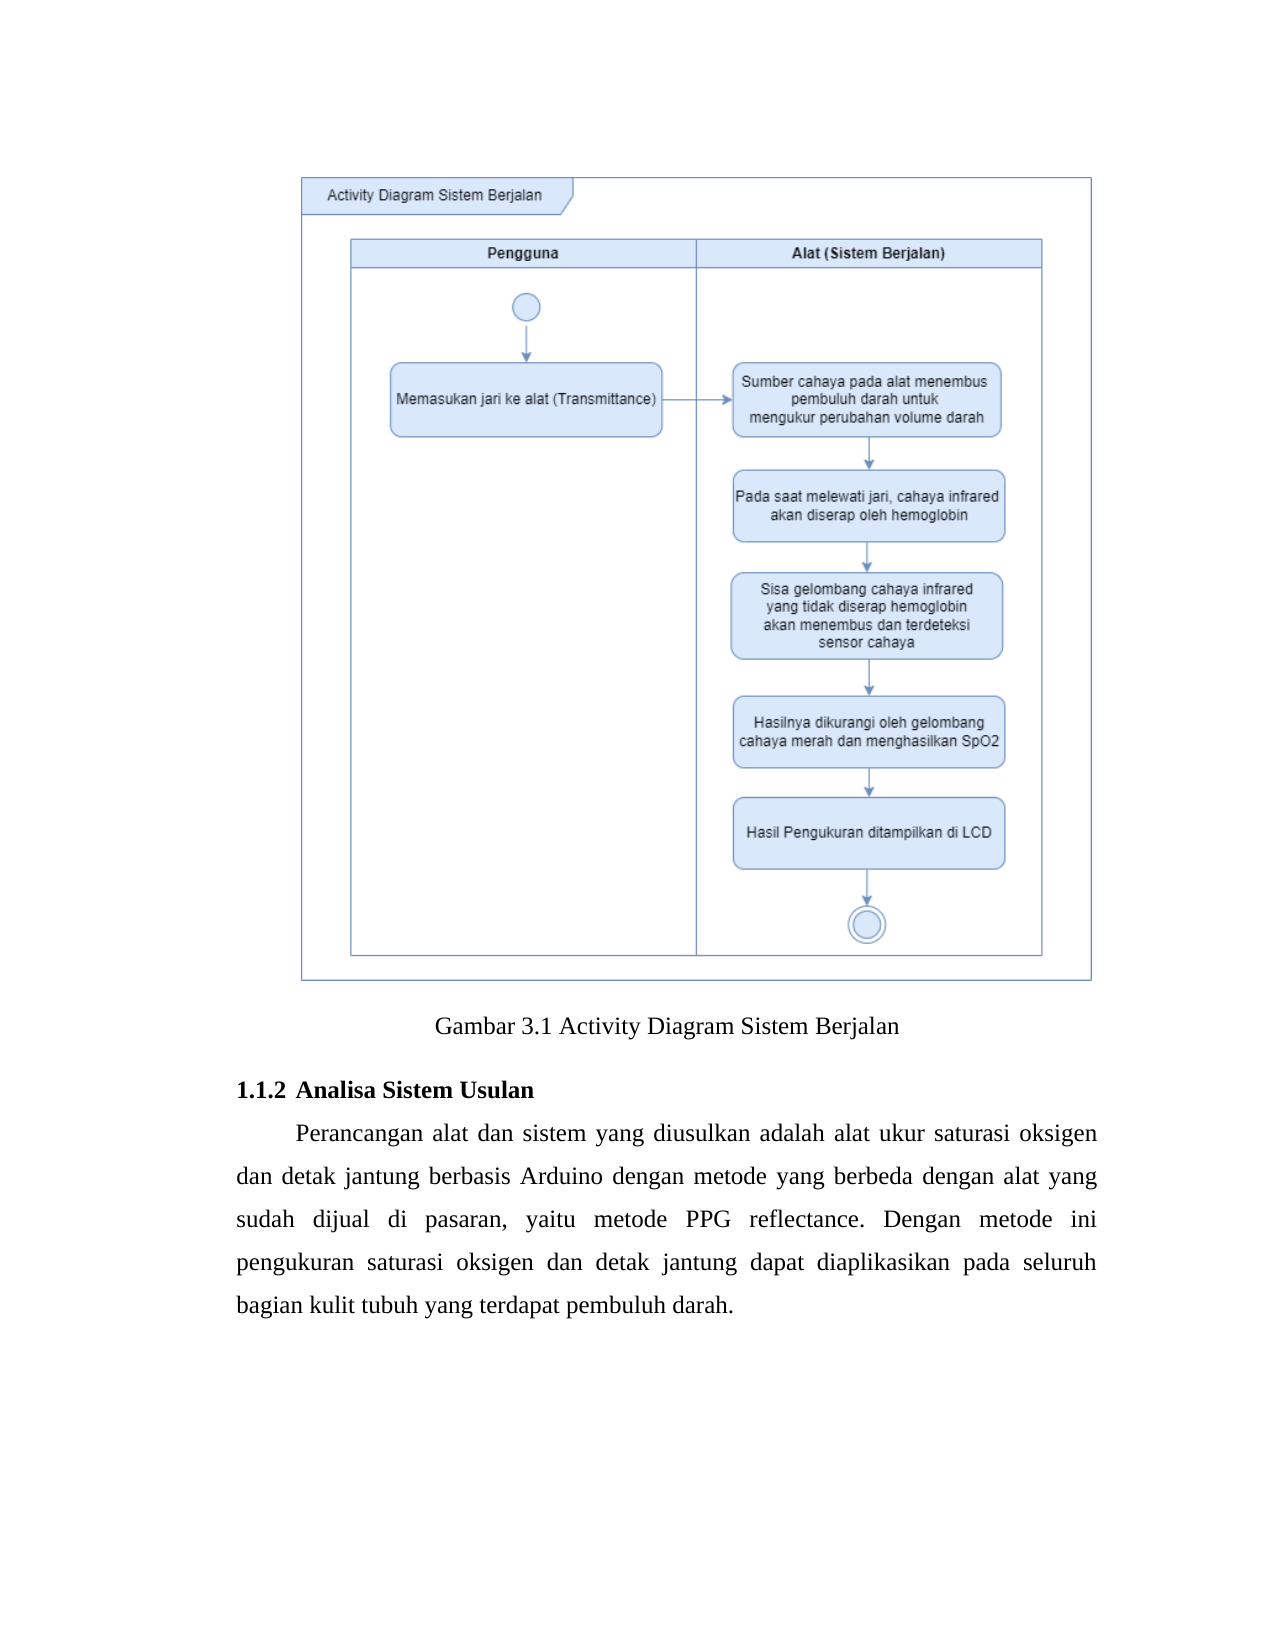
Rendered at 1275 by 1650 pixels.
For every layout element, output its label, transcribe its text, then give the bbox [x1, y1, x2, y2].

picture [301, 177, 1092, 981]
subtitle Analisa Sistem Usulan [236, 1075, 1098, 1104]
text Gambar 3.1 Activity Diagram Sistem Berjalan [236, 1011, 1098, 1040]
text Perancangan alat dan sistem yang diusulkan adalah alat ukur saturasi oksigen dan detak jantung berbasis Arduino dengan metode yang berbeda dengan alat yang sudah dijual di pasaran, yaitu metode PPG reflectance. Dengan metode ini pengukuran saturasi oksigen dan detak jantung dapat diaplikasikan pada seluruh bagian kulit tubuh yang terdapat pembuluh darah. [236, 1118, 1098, 1319]
